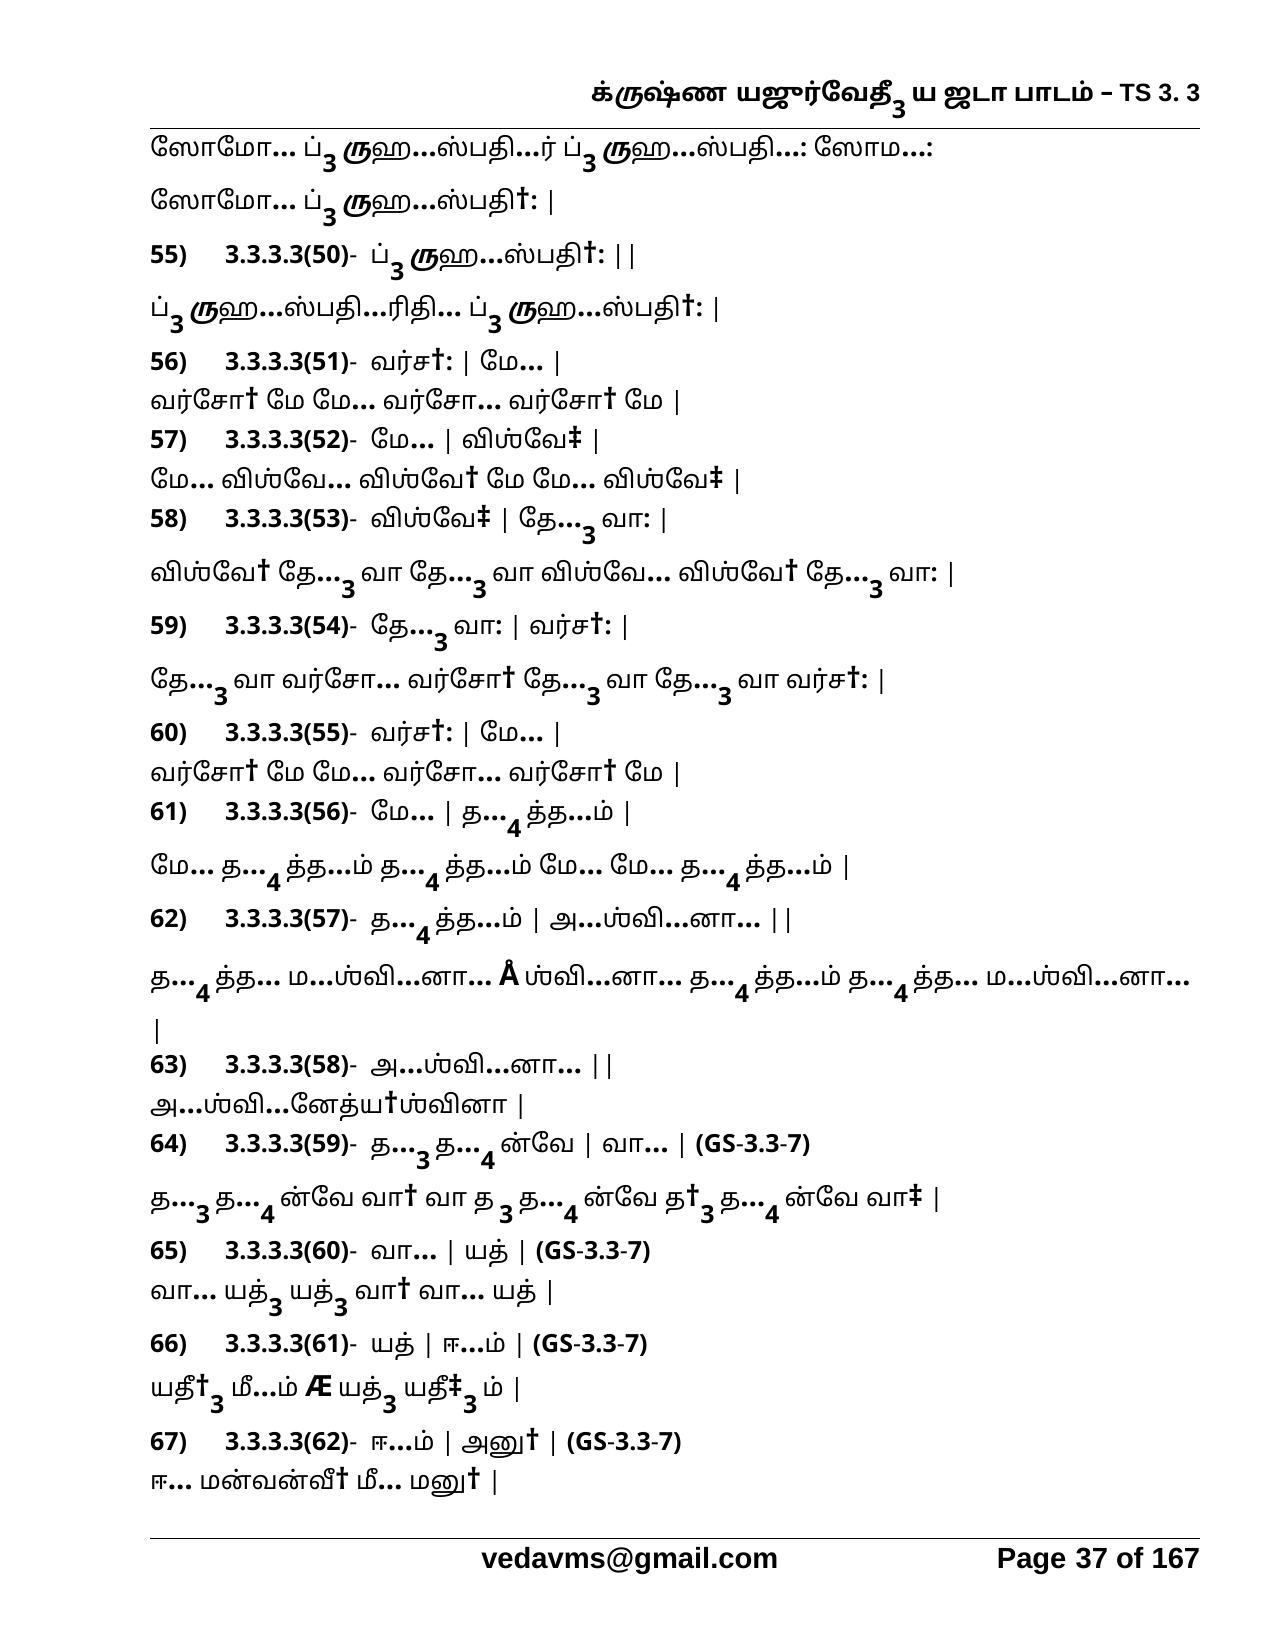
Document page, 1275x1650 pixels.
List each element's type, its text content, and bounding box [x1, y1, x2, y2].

text 64) 3.3.3.3(59)- த…3த…4ன்வே | வா… | (GS-3.3-7) [150, 1126, 1200, 1177]
text வர்சோ† மே மே… வர்சோ… வர்சோ† மே | [150, 383, 1200, 420]
text 59) 3.3.3.3(54)- தே…3வா: | வர்ச†: | [150, 608, 1200, 659]
text மே… த…4த்த…ம் த…4த்த…ம் மே… மே… த…4த்த…ம் | [150, 847, 1200, 898]
text ஈ… மன்வன்வீ† மீ… மனு† | [150, 1463, 1200, 1500]
text த…4த்த… ம…ஶ்வி…னா… Åஶ்வி…னா… த…4த்த…ம் த…4த்த… ம…ஶ்வி…னா… | [150, 954, 1200, 1046]
text 67) 3.3.3.3(62)- ஈ…ம் | அனு† | (GS-3.3-7) [150, 1423, 1200, 1461]
text வா… யத்3 யத்3 வா† வா… யத் | [150, 1272, 1200, 1323]
text ஸோமோ… ப்3ருஹ…ஸ்பதி…ர் ப்3ருஹ…ஸ்பதி…: ஸோம…: ஸோமோ… ப்3ருஹ…ஸ்பதி†: | [150, 129, 1200, 234]
text 57) 3.3.3.3(52)- மே… | விஶ்வே‡ | [150, 422, 1200, 459]
text விஶ்வே† தே…3வா தே…3வா விஶ்வே… விஶ்வே† தே…3வா: | [150, 554, 1200, 605]
text ப்3ருஹ…ஸ்பதி…ரிதி… ப்3ருஹ…ஸ்பதி†: | [150, 290, 1200, 341]
text 60) 3.3.3.3(55)- வர்ச†: | மே… | [150, 715, 1200, 752]
text 66) 3.3.3.3(61)- யத் | ஈ…ம் | (GS-3.3-7) [150, 1326, 1200, 1363]
text வர்சோ† மே மே… வர்சோ… வர்சோ† மே | [150, 754, 1200, 792]
text த…3த…4ன்வே வா† வா த3த…4ன்வே த†3த…4ன்வே வா‡ | [150, 1179, 1200, 1231]
text மே… விஶ்வே… விஶ்வே† மே மே… விஶ்வே‡ | [150, 461, 1200, 499]
text 55) 3.3.3.3(50)- ப்3ருஹ…ஸ்பதி†: || [150, 236, 1200, 287]
text 63) 3.3.3.3(58)- அ…ஶ்வி…னா… || [150, 1047, 1200, 1085]
text 62) 3.3.3.3(57)- த…4த்த…ம் | அ…ஶ்வி…னா… || [150, 901, 1200, 952]
text 56) 3.3.3.3(51)- வர்ச†: | மே… | [150, 343, 1200, 381]
text 58) 3.3.3.3(53)- விஶ்வே‡ | தே…3வா: | [150, 501, 1200, 552]
text 65) 3.3.3.3(60)- வா… | யத் | (GS-3.3-7) [150, 1233, 1200, 1271]
text தே…3வா வர்சோ… வர்சோ† தே…3வா தே…3வா வர்ச†: | [150, 661, 1200, 712]
text யதீ†3 மீ…ம் Æயத்3 யதீ‡3ம் | [150, 1365, 1200, 1421]
text 61) 3.3.3.3(56)- மே… | த…4த்த…ம் | [150, 794, 1200, 845]
text அ…ஶ்வி…னேத்ய†ஶ்வினா | [150, 1087, 1200, 1124]
